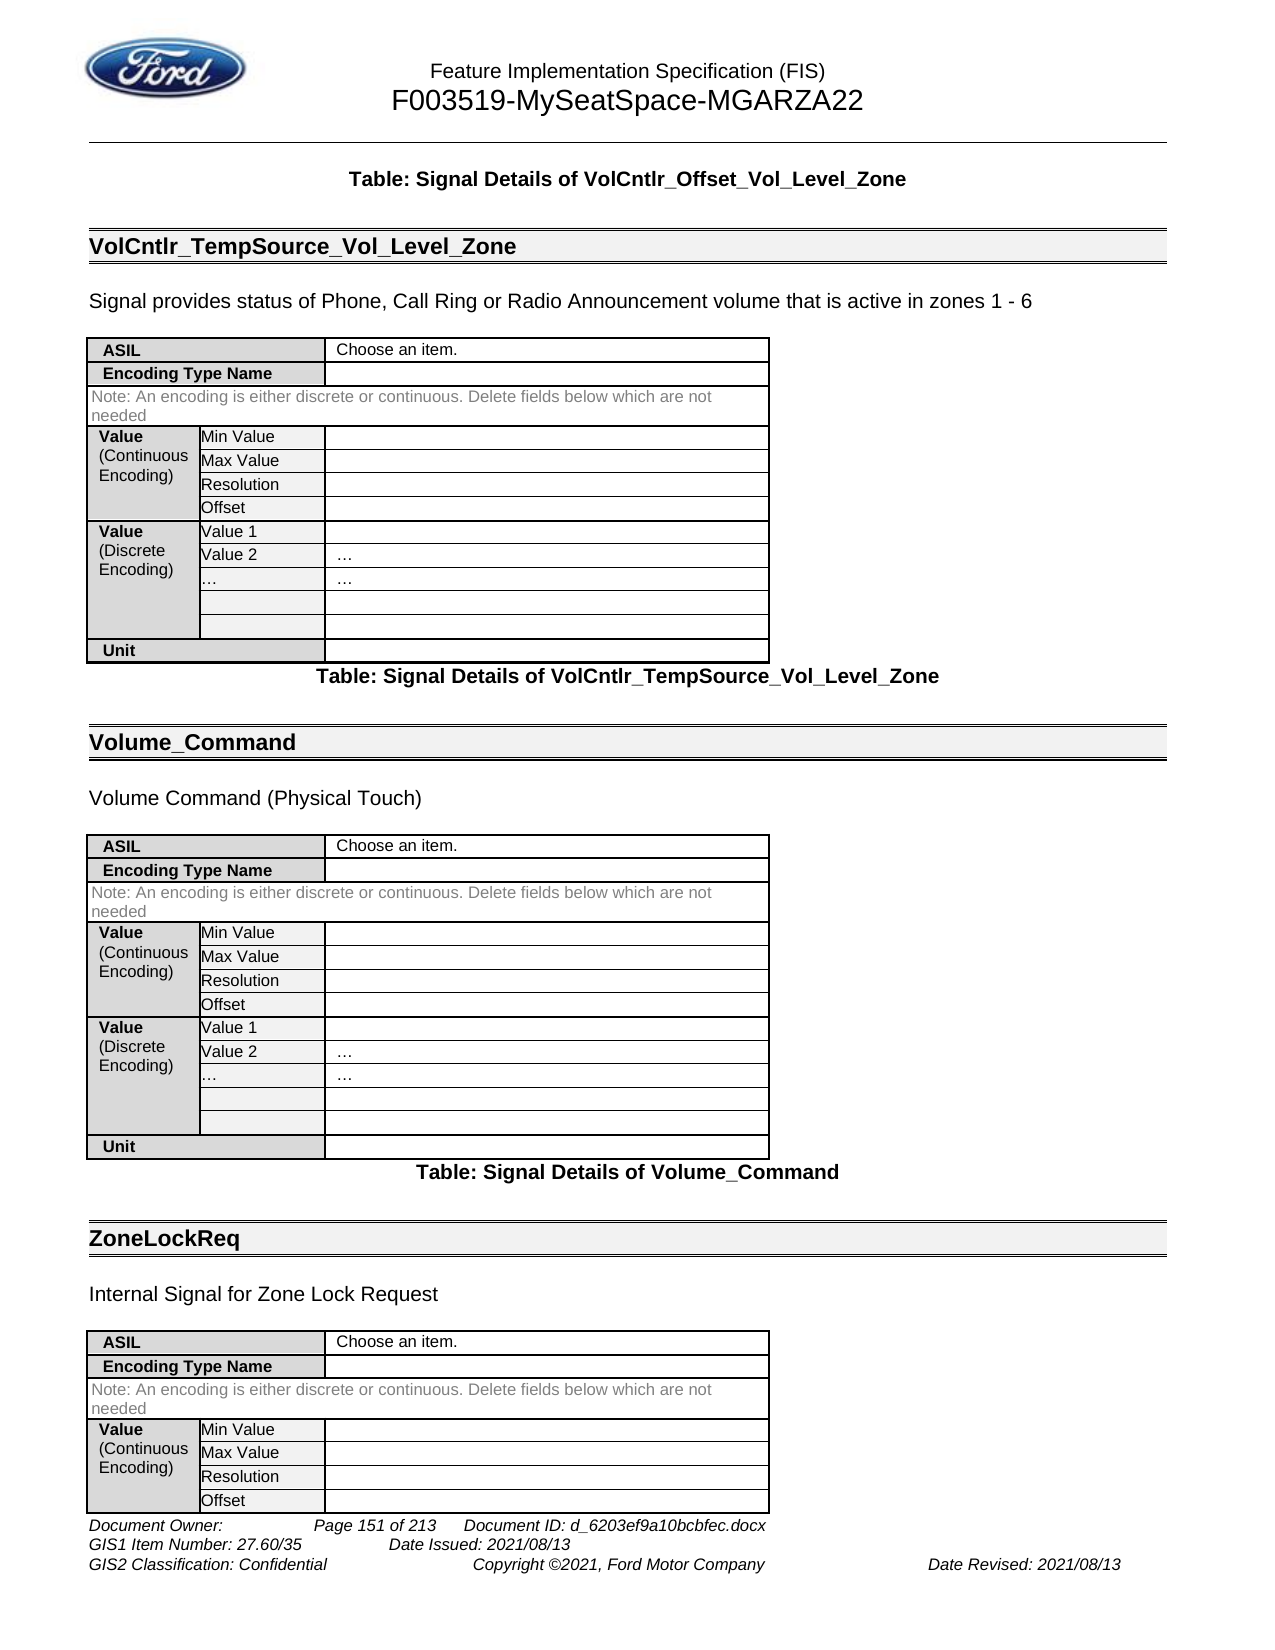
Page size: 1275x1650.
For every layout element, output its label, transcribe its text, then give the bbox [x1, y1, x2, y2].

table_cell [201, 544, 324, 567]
text Volume Command (Physical Touch) [89, 786, 1167, 809]
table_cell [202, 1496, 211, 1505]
text VolCntlr_TempSource_Vol_Level_Zone [89, 231, 1167, 261]
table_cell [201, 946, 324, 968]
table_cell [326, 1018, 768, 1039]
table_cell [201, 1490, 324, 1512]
text Volume_Command [89, 727, 1167, 757]
text Table: Signal Details of Volume_Command [89, 1160, 1167, 1184]
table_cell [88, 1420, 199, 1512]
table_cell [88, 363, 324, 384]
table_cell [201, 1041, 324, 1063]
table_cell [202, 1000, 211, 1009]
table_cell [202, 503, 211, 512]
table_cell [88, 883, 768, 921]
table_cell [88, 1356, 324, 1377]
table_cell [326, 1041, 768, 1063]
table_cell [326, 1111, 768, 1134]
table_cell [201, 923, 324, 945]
text Table: Signal Details of VolCntlr_TempSource_Vol_Level_Zone [89, 663, 1167, 687]
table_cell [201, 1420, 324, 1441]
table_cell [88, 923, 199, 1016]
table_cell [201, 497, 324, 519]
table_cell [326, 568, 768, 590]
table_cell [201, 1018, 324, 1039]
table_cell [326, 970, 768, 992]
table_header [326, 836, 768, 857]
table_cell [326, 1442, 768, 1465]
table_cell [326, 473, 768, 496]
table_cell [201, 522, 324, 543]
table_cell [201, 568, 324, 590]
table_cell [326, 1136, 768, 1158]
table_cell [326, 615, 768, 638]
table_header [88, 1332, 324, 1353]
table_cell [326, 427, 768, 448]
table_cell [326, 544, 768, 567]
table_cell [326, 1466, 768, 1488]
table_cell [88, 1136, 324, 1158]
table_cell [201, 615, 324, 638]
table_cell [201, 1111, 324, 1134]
text Signal provides status of Phone, Call Ring or Radio Announcement volume that is active in zones 1 - 6 [89, 289, 1167, 313]
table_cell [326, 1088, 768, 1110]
text Table: Signal Details of VolCntlr_Offset_Vol_Level_Zone [89, 167, 1167, 191]
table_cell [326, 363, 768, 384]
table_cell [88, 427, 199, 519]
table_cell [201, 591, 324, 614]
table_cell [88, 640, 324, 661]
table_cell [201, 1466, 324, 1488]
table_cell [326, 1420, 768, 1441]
text Internal Signal for Zone Lock Request [89, 1282, 1167, 1306]
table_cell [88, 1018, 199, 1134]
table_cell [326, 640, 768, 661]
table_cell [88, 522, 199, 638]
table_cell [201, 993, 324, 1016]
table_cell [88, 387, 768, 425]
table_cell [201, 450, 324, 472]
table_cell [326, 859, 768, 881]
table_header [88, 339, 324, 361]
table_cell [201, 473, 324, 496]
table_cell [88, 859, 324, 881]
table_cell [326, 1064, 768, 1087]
picture [65, 18, 266, 119]
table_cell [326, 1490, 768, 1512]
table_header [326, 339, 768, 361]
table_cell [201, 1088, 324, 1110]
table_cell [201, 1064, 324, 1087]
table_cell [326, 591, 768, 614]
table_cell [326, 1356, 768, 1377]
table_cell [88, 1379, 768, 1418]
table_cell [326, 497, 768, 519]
text ZoneLockReq [89, 1223, 1167, 1254]
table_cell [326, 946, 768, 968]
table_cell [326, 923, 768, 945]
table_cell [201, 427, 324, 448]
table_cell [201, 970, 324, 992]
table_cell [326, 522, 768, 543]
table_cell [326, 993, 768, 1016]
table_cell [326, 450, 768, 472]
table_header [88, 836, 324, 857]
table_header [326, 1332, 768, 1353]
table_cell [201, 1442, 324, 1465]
